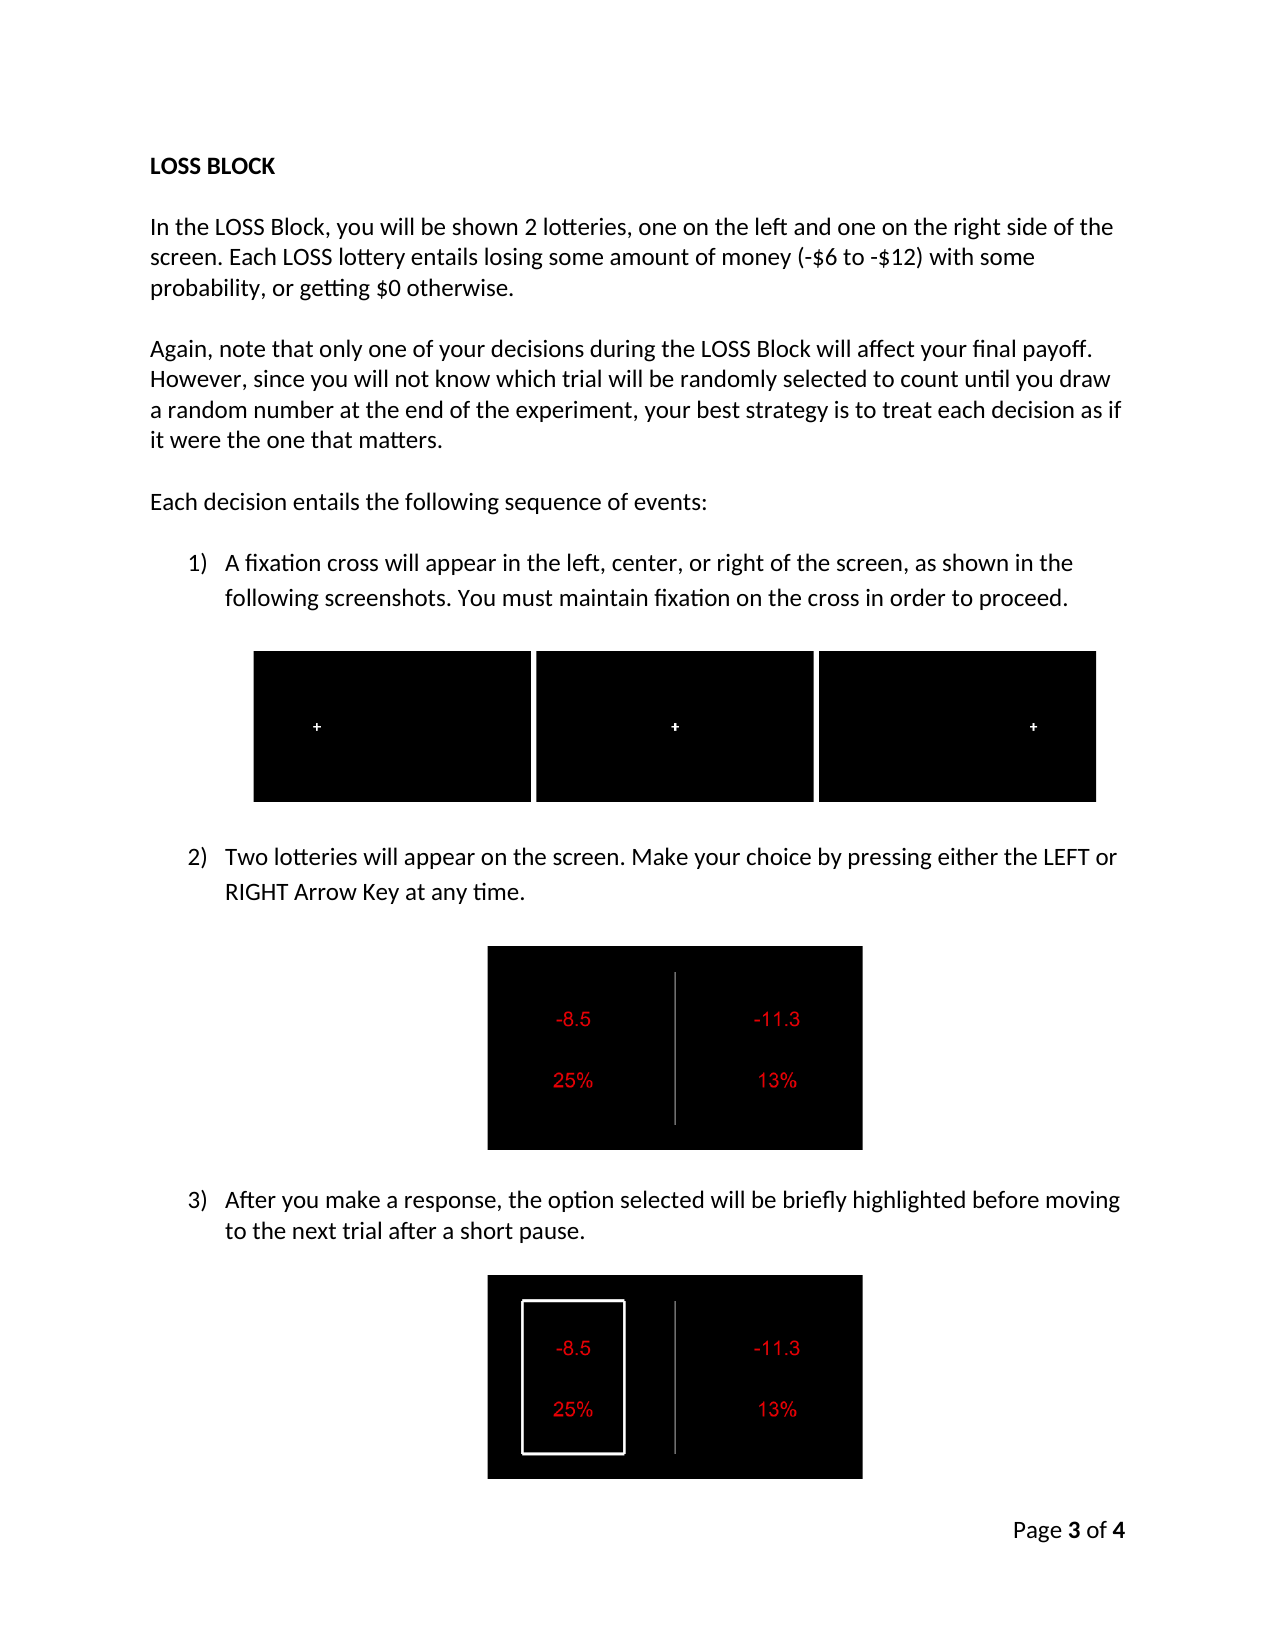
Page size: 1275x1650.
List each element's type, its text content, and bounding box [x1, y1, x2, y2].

picture [487, 1275, 863, 1479]
text Again, note that only one of your decisions during the LOSS Block will affect your final payoff. However, since you will not know which trial will be randomly selected to count until you draw a random number at the end of the experiment, your best strategy is to treat each decision as if it were the one that matters. [150, 333, 1125, 455]
list Two lotteries will appear on the screen. Make your choice by pressing either the LEFT or RIGHT Arrow Key at any time. [187, 841, 1125, 907]
picture [536, 651, 814, 802]
text LOSS BLOCK [150, 150, 1125, 181]
picture [819, 651, 1097, 802]
text In the LOSS Block, you will be shown 2 lotteries, one on the left and one on the right side of the screen. Each LOSS lottery entails losing some amount of money (-$6 to -$12) with some probability, or getting $0 otherwise. [150, 211, 1125, 303]
text Each decision entails the following sequence of events: [150, 486, 1125, 516]
picture [253, 651, 531, 802]
list A fixation cross will appear in the left, center, or right of the screen, as shown in the following screenshots. You must maintain fixation on the cross in order to proceed. [187, 547, 1125, 612]
list After you make a response, the option selected will be briefly highlighted before moving to the next trial after a short pause. [187, 1184, 1125, 1245]
picture [487, 946, 863, 1150]
